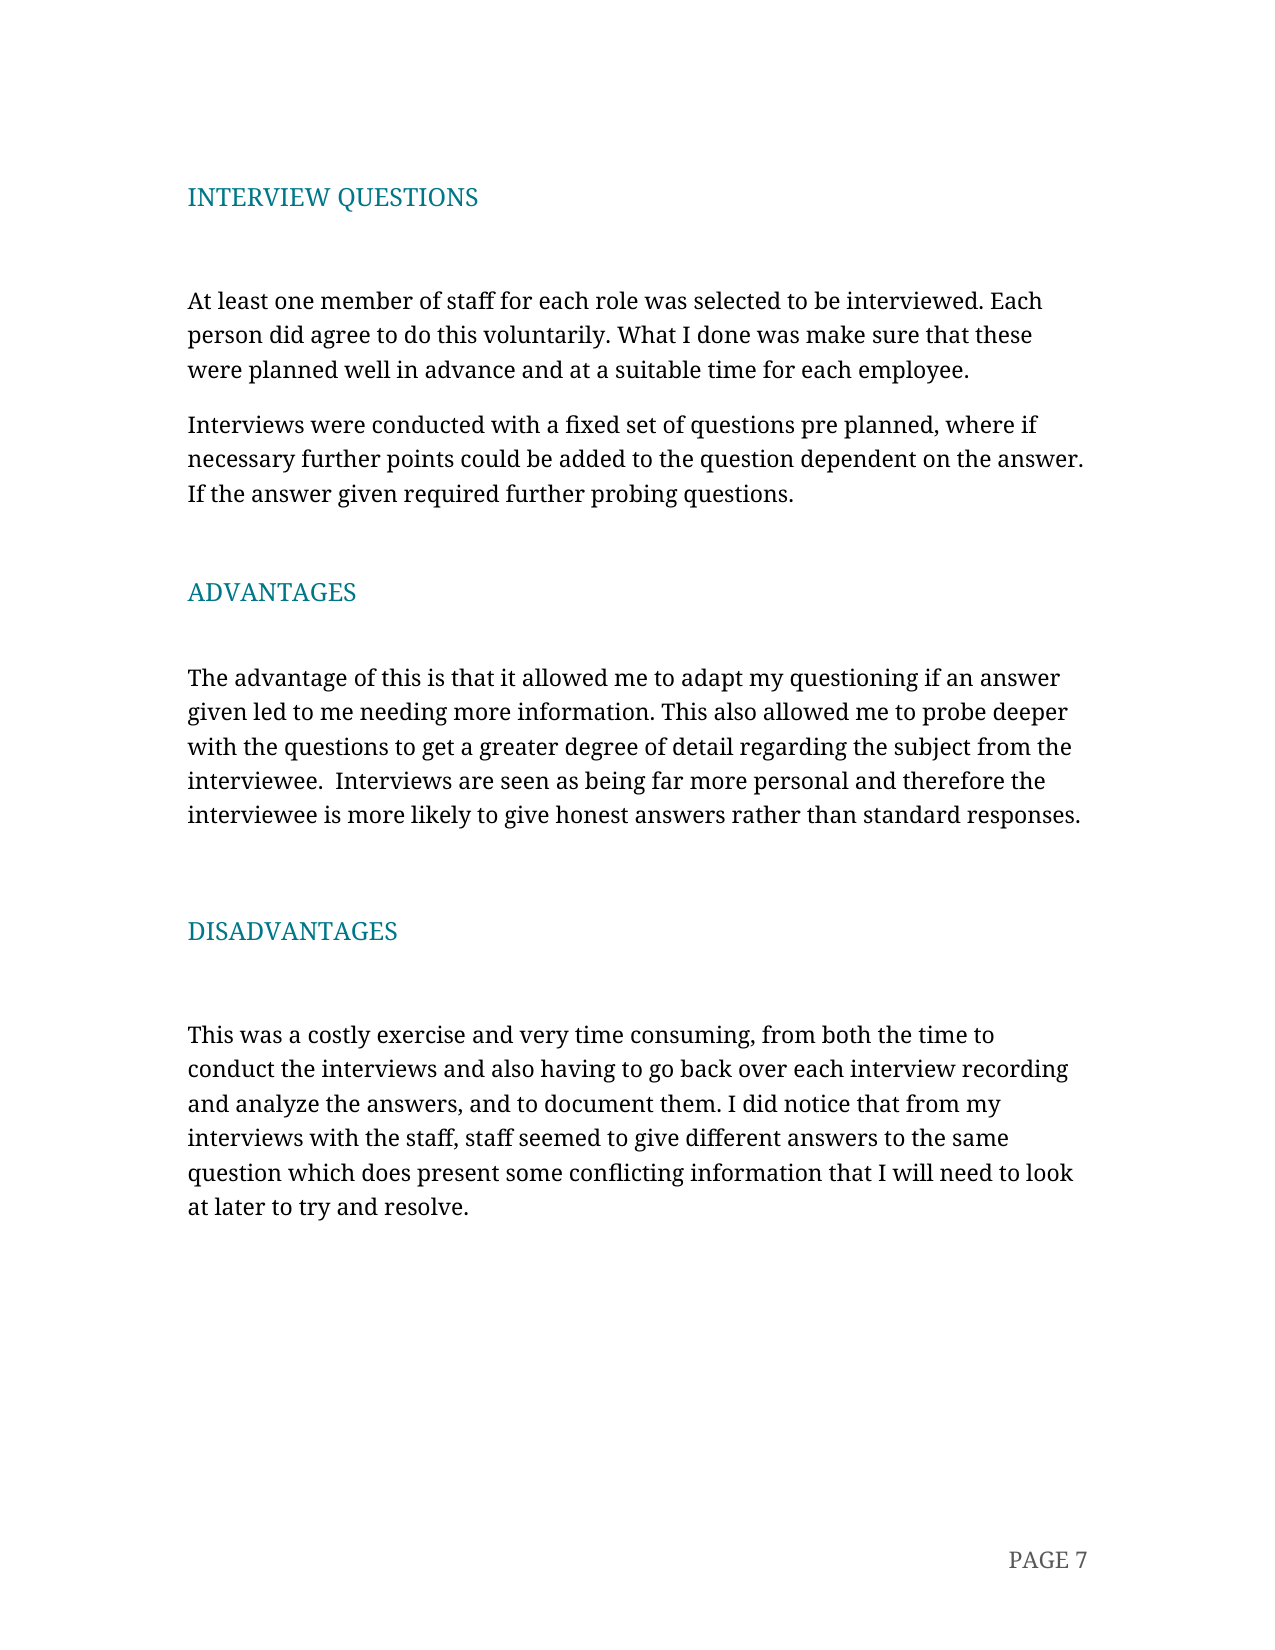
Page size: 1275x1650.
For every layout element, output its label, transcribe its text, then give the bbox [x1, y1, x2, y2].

text At least one member of staff for each role was selected to be interviewed. Each person did agree to do this voluntarily. What I done was make sure that these were planned well in advance and at a suitable time for each employee. [187, 285, 1087, 385]
subtitle Advantages [187, 574, 1087, 609]
text The advantage of this is that it allowed me to adapt my questioning if an answer given led to me needing more information. This also allowed me to probe deeper with the questions to get a greater degree of detail regarding the subject from the interviewee. Interviews are seen as being far more personal and therefore the interviewee is more likely to give honest answers rather than standard responses. [187, 662, 1087, 831]
text Interviews were conducted with a fixed set of questions pre planned, where if necessary further points could be added to the question dependent on the answer. If the answer given required further probing questions. [187, 409, 1087, 509]
text This was a costly exercise and very time consuming, from both the time to conduct the interviews and also having to go back over each interview recording and analyze the answers, and to document them. I did notice that from my interviews with the staff, staff seemed to give different answers to the same question which does present some conflicting information that I will need to look at later to try and resolve. [187, 1019, 1087, 1222]
subtitle disadvantages [187, 914, 1087, 948]
subtitle Interview Questions [187, 180, 1087, 214]
